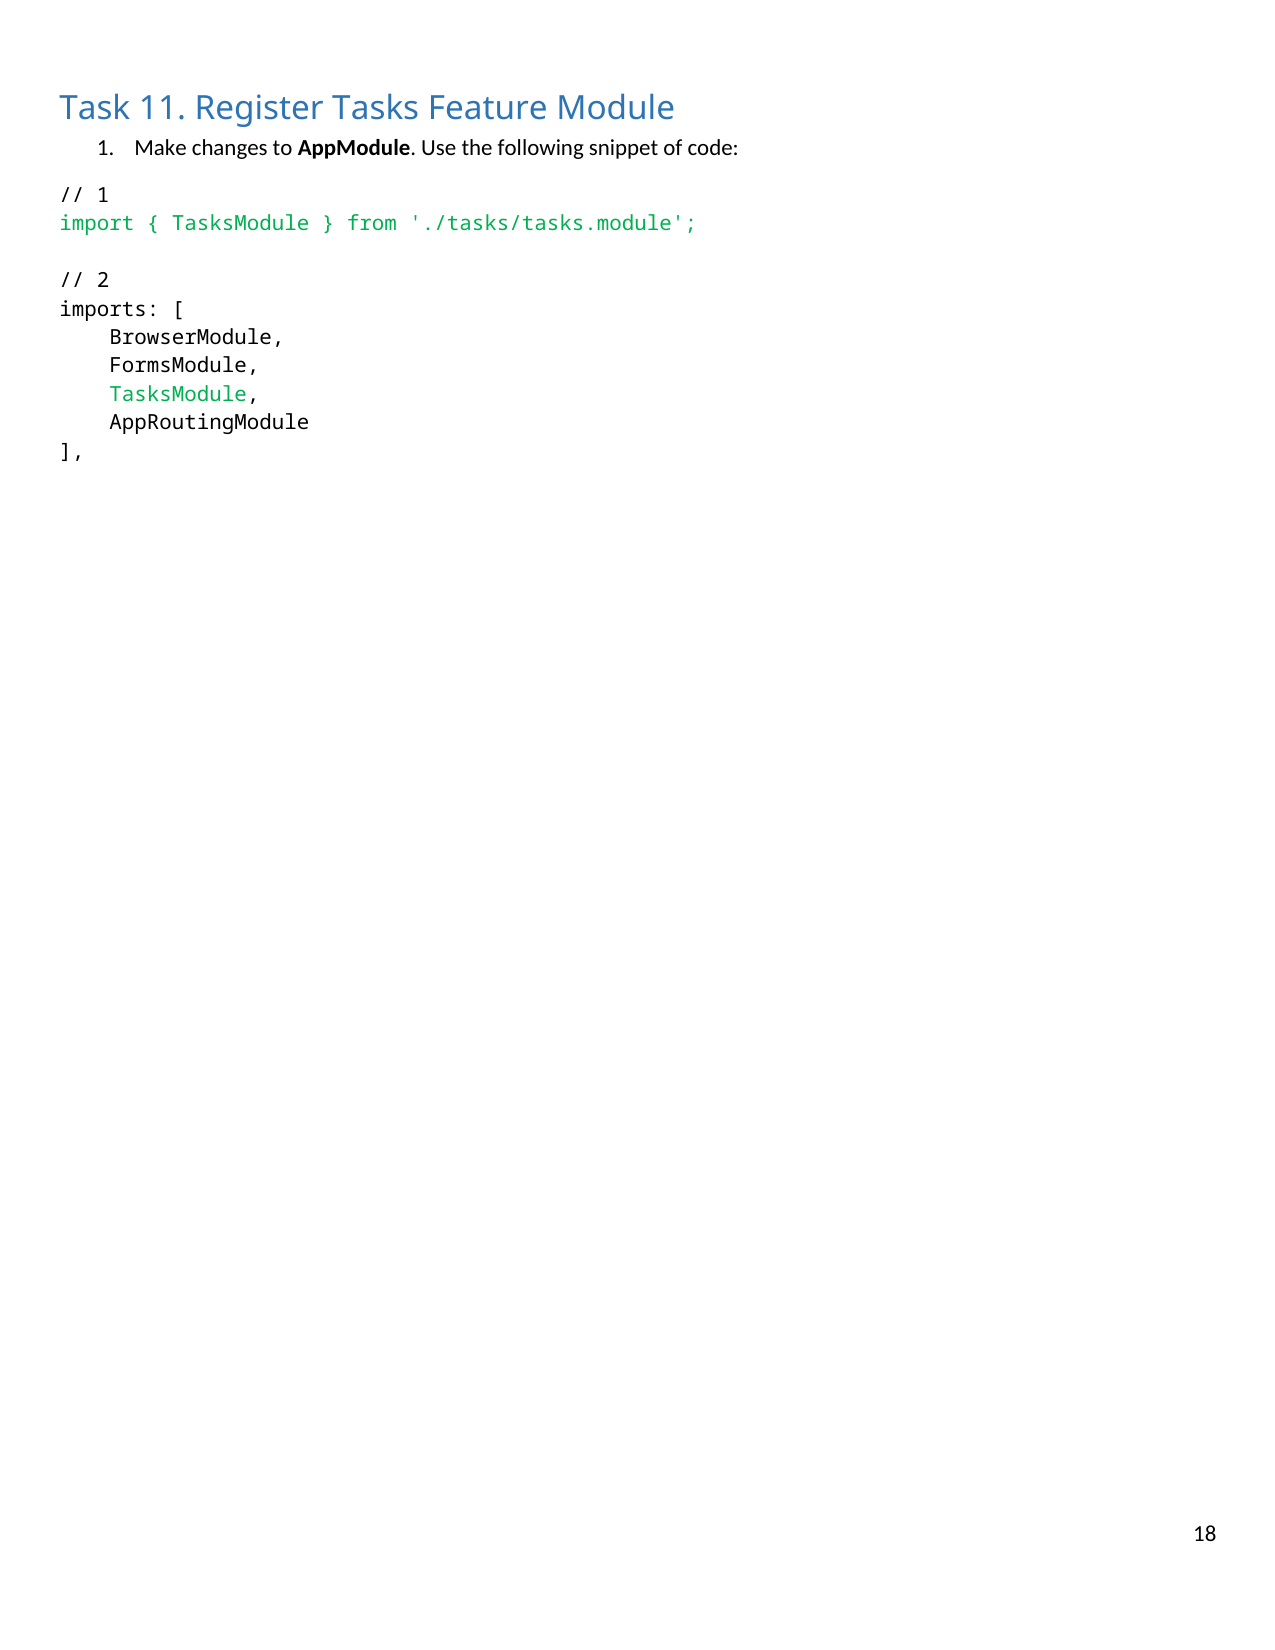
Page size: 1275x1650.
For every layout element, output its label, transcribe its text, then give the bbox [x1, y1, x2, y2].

text ], [59, 436, 1216, 464]
text BrowserModule, [59, 322, 1216, 351]
text import { TasksModule } from './tasks/tasks.module'; [59, 208, 1216, 237]
text // 1 [59, 180, 1216, 208]
text AppRoutingModule [59, 407, 1216, 436]
subtitle Task 11. Register Tasks Feature Module [59, 84, 1216, 129]
text FormsModule, [59, 351, 1216, 379]
text // 2 [59, 265, 1216, 294]
text TasksModule, [59, 379, 1216, 407]
list Make changes to AppModule. Use the following snippet of code: [97, 133, 1216, 161]
text imports: [ [59, 294, 1216, 322]
